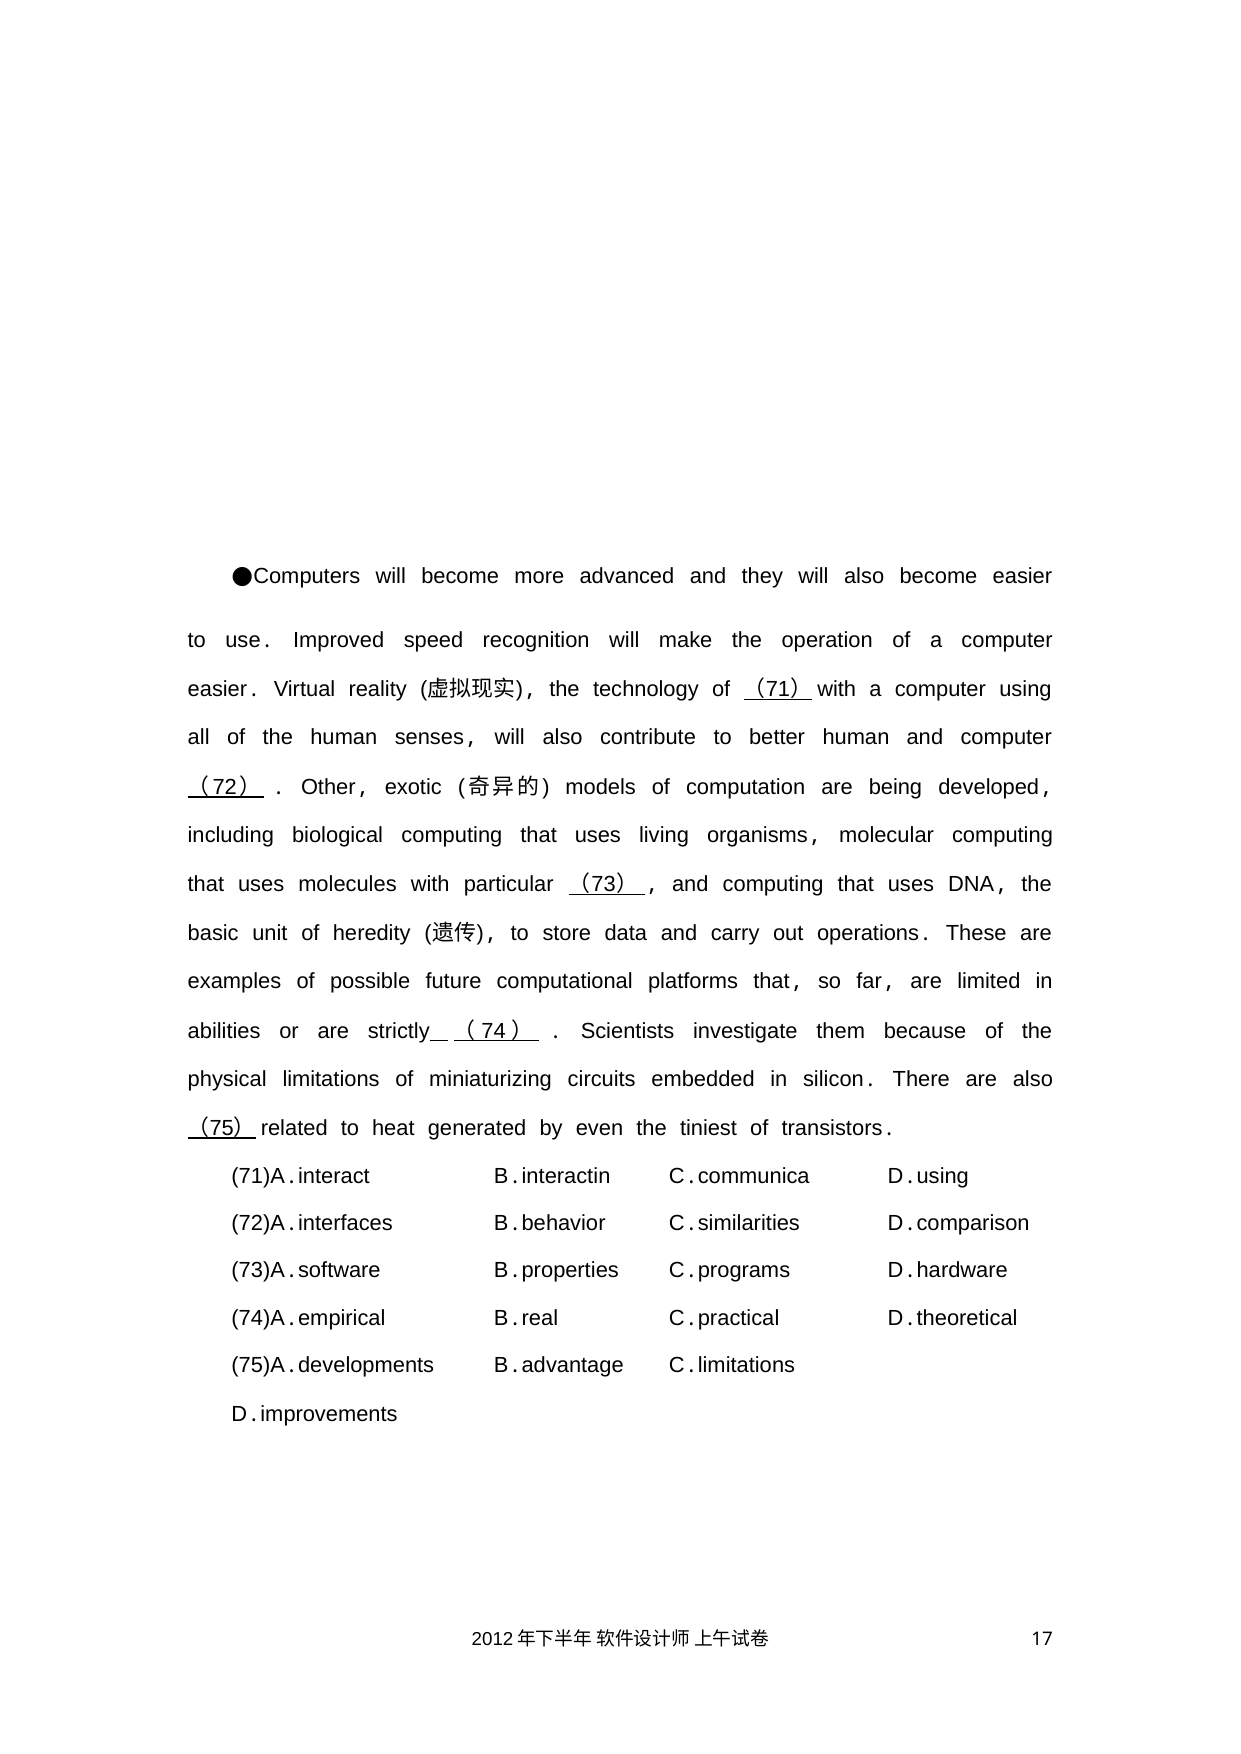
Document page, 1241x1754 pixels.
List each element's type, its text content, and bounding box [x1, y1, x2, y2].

text (74)A.empirical B.real C.practical D.theoretical [187, 1300, 1053, 1333]
text ●Computers will become more advanced and they will also become easier to use. Improved speed recognition will make the operation of a computer easier. Virtual reality (虚拟现实), the technology of （71） with a computer using all of the human senses, will also contribute to better human and computer （72） . Other, exotic (奇异的) models of computation are being developed, including biological computing that uses living organisms, molecular computing that uses molecules with particular （73） , and computing that uses DNA, the basic unit of heredity (遗传), to store data and carry out operations. These are examples of possible future computational platforms that, so far, are limited in abilities or are strictly （74） . Scientists investigate them because of the physical limitations of miniaturizing circuits embedded in silicon. There are also （75） related to heat generated by even the tiniest of transistors. [187, 541, 1053, 1142]
text (73)A.software B.properties C.programs D.hardware [187, 1253, 1053, 1286]
text (71)A.interact B.interactin C.communica D.using [187, 1158, 1053, 1191]
text (72)A.interfaces B.behavior C.similarities D.comparison [187, 1206, 1053, 1238]
text (75)A.developments B.advantage C.limitations D.improvements [187, 1348, 1053, 1429]
